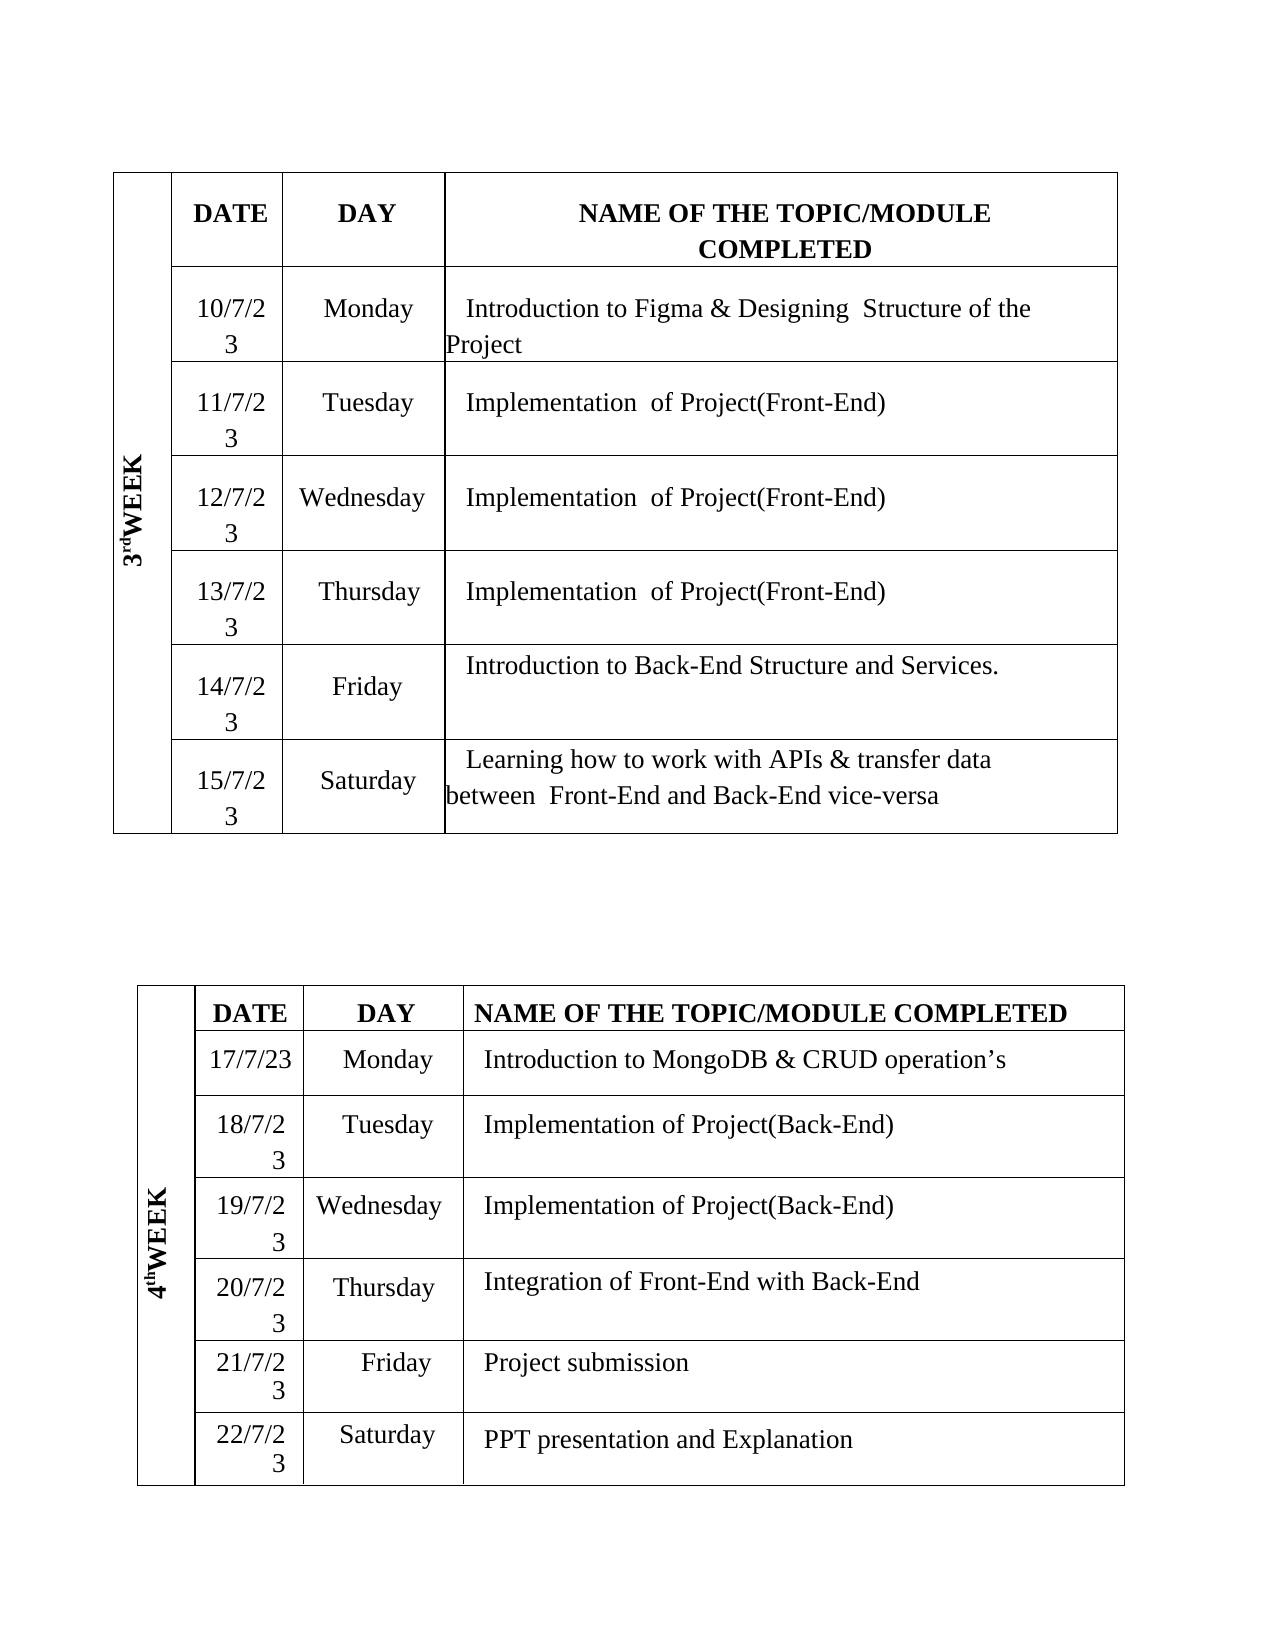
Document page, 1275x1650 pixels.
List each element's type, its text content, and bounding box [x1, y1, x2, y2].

table_cell Wednesday [304, 1178, 463, 1258]
table_cell Implementation of Project(Front-End) [446, 456, 1117, 550]
table_cell Monday [283, 267, 444, 361]
table_cell Learning how to work with APIs & transfer data between Front-End and Back-End vice-versa [446, 740, 1117, 833]
table_cell 15/7/23 [172, 740, 282, 833]
table_cell Introduction to MongoDB & CRUD operation’s [464, 1031, 1124, 1095]
table_cell PPT presentation and Explanation [464, 1413, 1124, 1484]
table_cell Monday [304, 1031, 463, 1095]
table_cell Implementation of Project(Back-End) [464, 1096, 1124, 1177]
table_cell 21/7/23 [196, 1341, 303, 1412]
table_cell 12/7/23 [172, 456, 282, 550]
table_header DAY [304, 986, 463, 1030]
table_cell Project submission [464, 1341, 1124, 1412]
table_cell Integration of Front-End with Back-End [464, 1259, 1124, 1340]
table_cell Introduction to Back-End Structure and Services. [446, 645, 1117, 738]
table_cell 19/7/23 [196, 1178, 303, 1258]
table_cell 18/7/23 [196, 1096, 303, 1177]
table_cell Friday [304, 1341, 463, 1412]
table_cell Thursday [283, 551, 444, 644]
table_cell Thursday [304, 1259, 463, 1340]
table_header DATE [196, 986, 303, 1030]
table_cell Friday [283, 645, 444, 738]
table_cell Saturday [304, 1413, 463, 1484]
table_cell Tuesday [283, 362, 444, 455]
table_header 3rdWEEK [114, 173, 171, 833]
table_cell 14/7/23 [172, 645, 282, 738]
table_header NAME OF THE TOPIC/MODULE COMPLETED [446, 173, 1117, 266]
table_cell 17/7/23 [196, 1031, 303, 1095]
table_cell Introduction to Figma & Designing Structure of the Project [446, 267, 1117, 361]
table_cell 10/7/23 [172, 267, 282, 361]
table_cell 20/7/23 [196, 1259, 303, 1340]
table_cell Implementation of Project(Front-End) [446, 362, 1117, 455]
table_cell Implementation of Project(Front-End) [446, 551, 1117, 644]
table_header NAME OF THE TOPIC/MODULE COMPLETED [464, 986, 1124, 1030]
table_cell Saturday [283, 740, 444, 833]
table_cell Wednesday [283, 456, 444, 550]
table_cell Tuesday [304, 1096, 463, 1177]
table_header 4thWEEK [138, 986, 194, 1484]
table_cell Implementation of Project(Back-End) [464, 1178, 1124, 1258]
table_header DATE [172, 173, 282, 266]
table_cell 13/7/23 [172, 551, 282, 644]
table_header DAY [283, 173, 444, 266]
table_cell 22/7/23 [196, 1413, 303, 1484]
table_cell 11/7/23 [172, 362, 282, 455]
